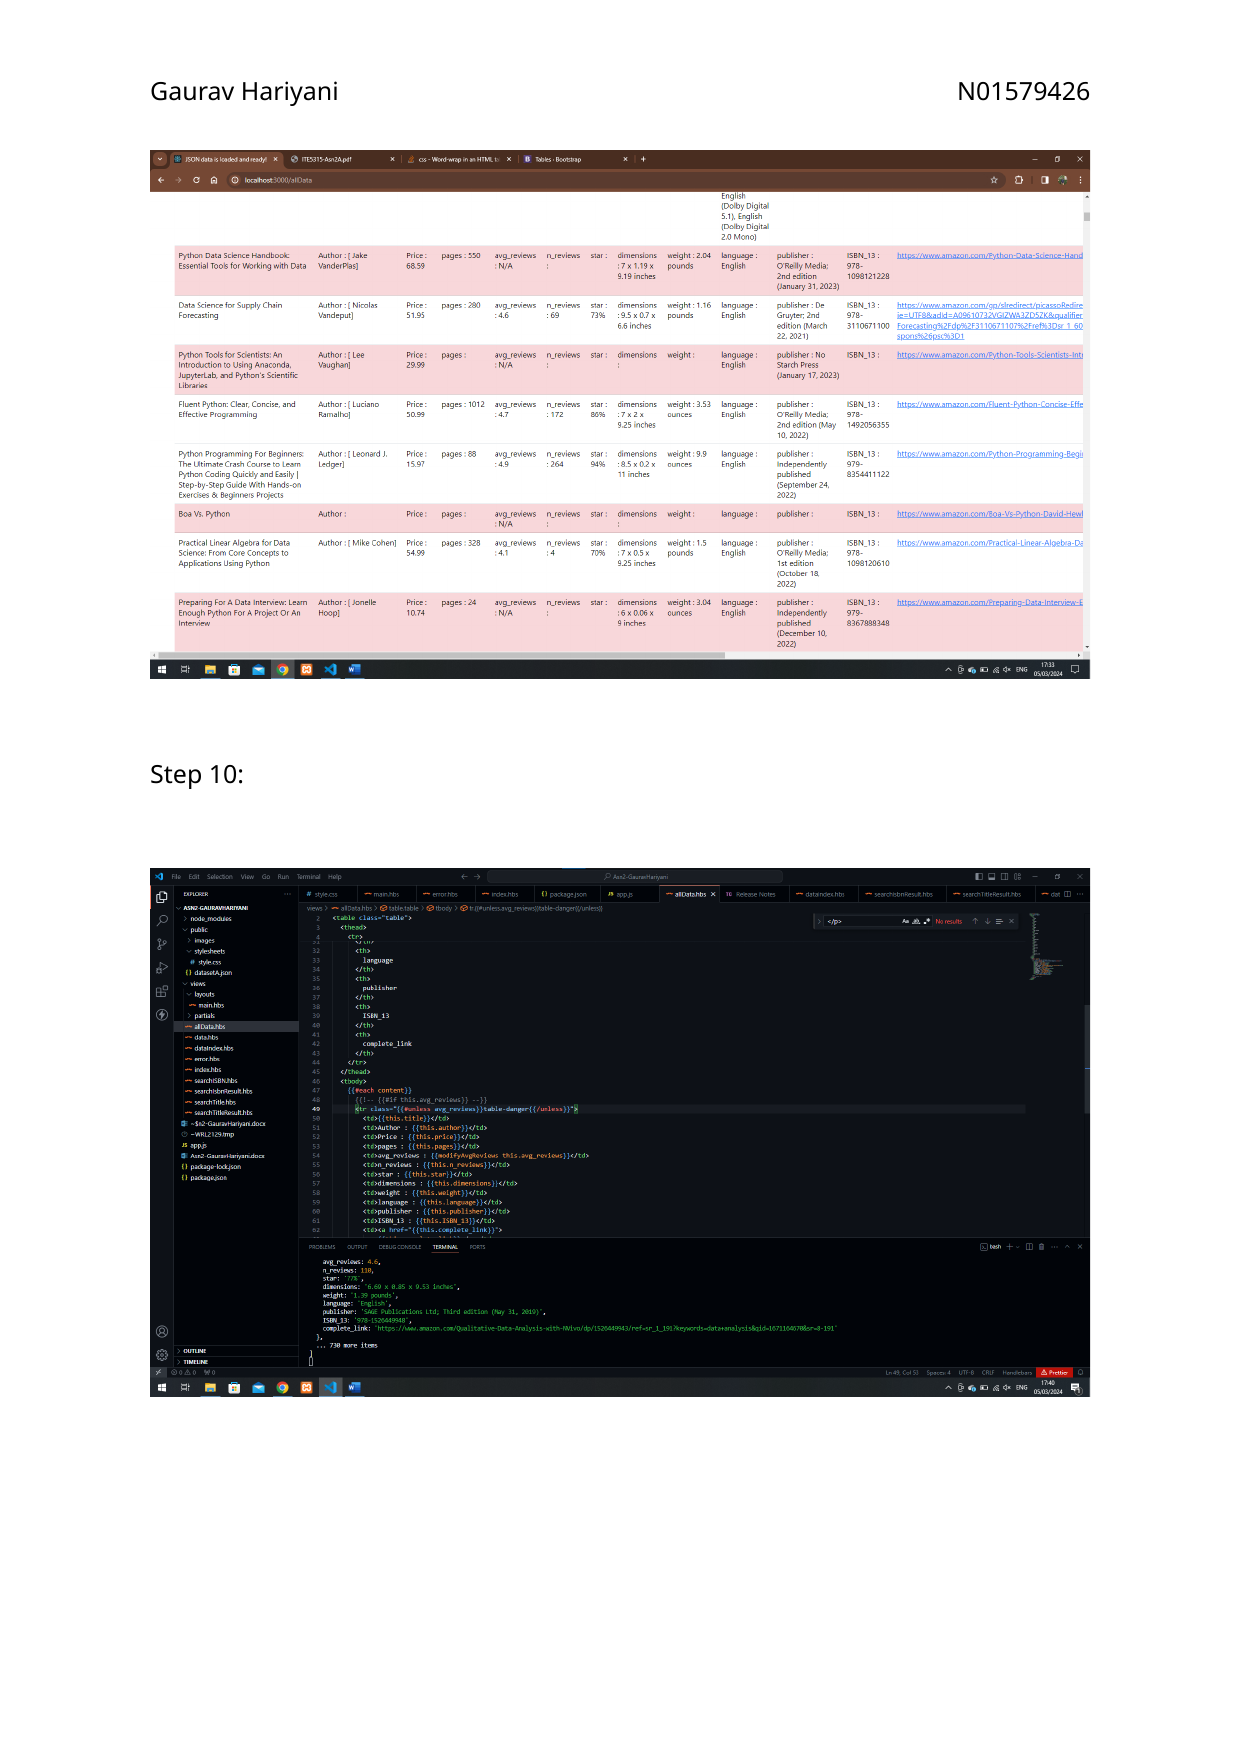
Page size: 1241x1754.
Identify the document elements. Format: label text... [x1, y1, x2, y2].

picture [150, 150, 1091, 679]
text Step 10: [150, 756, 1090, 791]
picture [150, 868, 1091, 1397]
